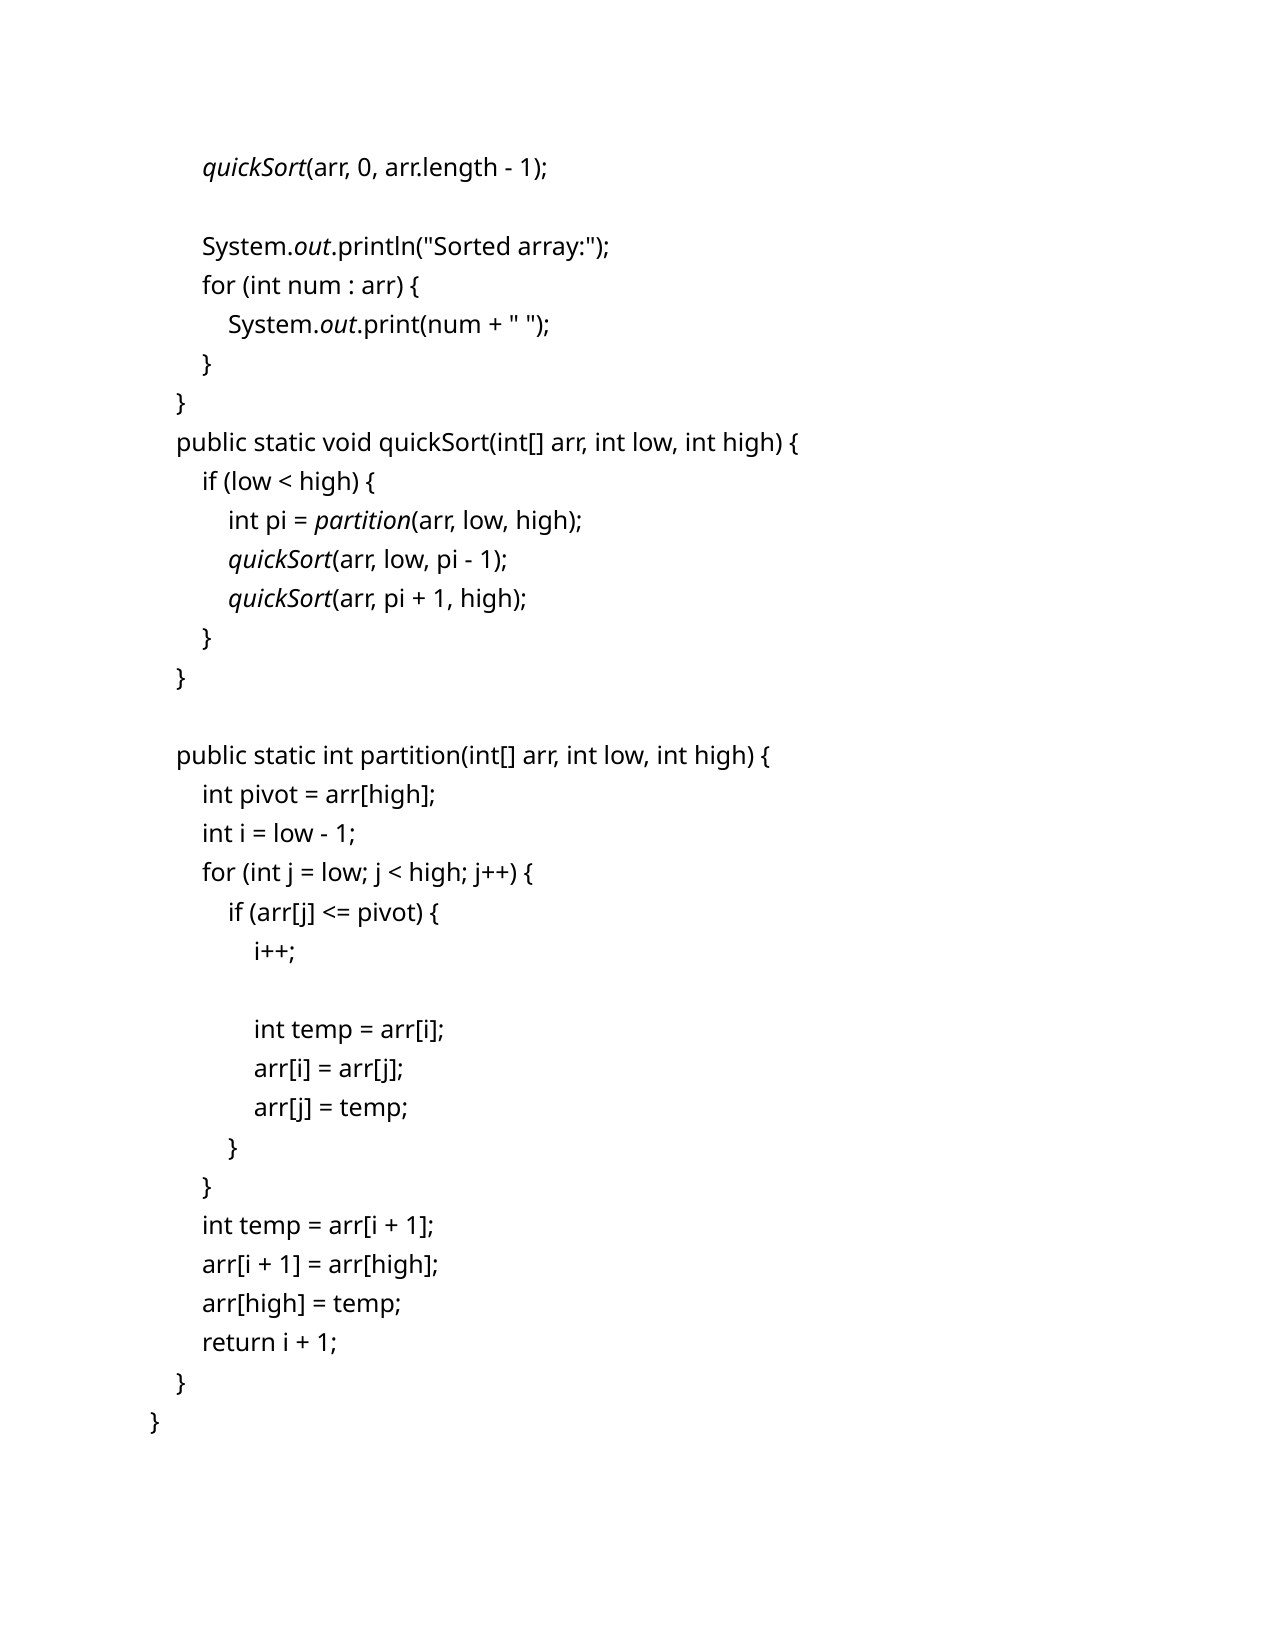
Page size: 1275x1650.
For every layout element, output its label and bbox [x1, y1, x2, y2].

text [150, 150, 1125, 1437]
